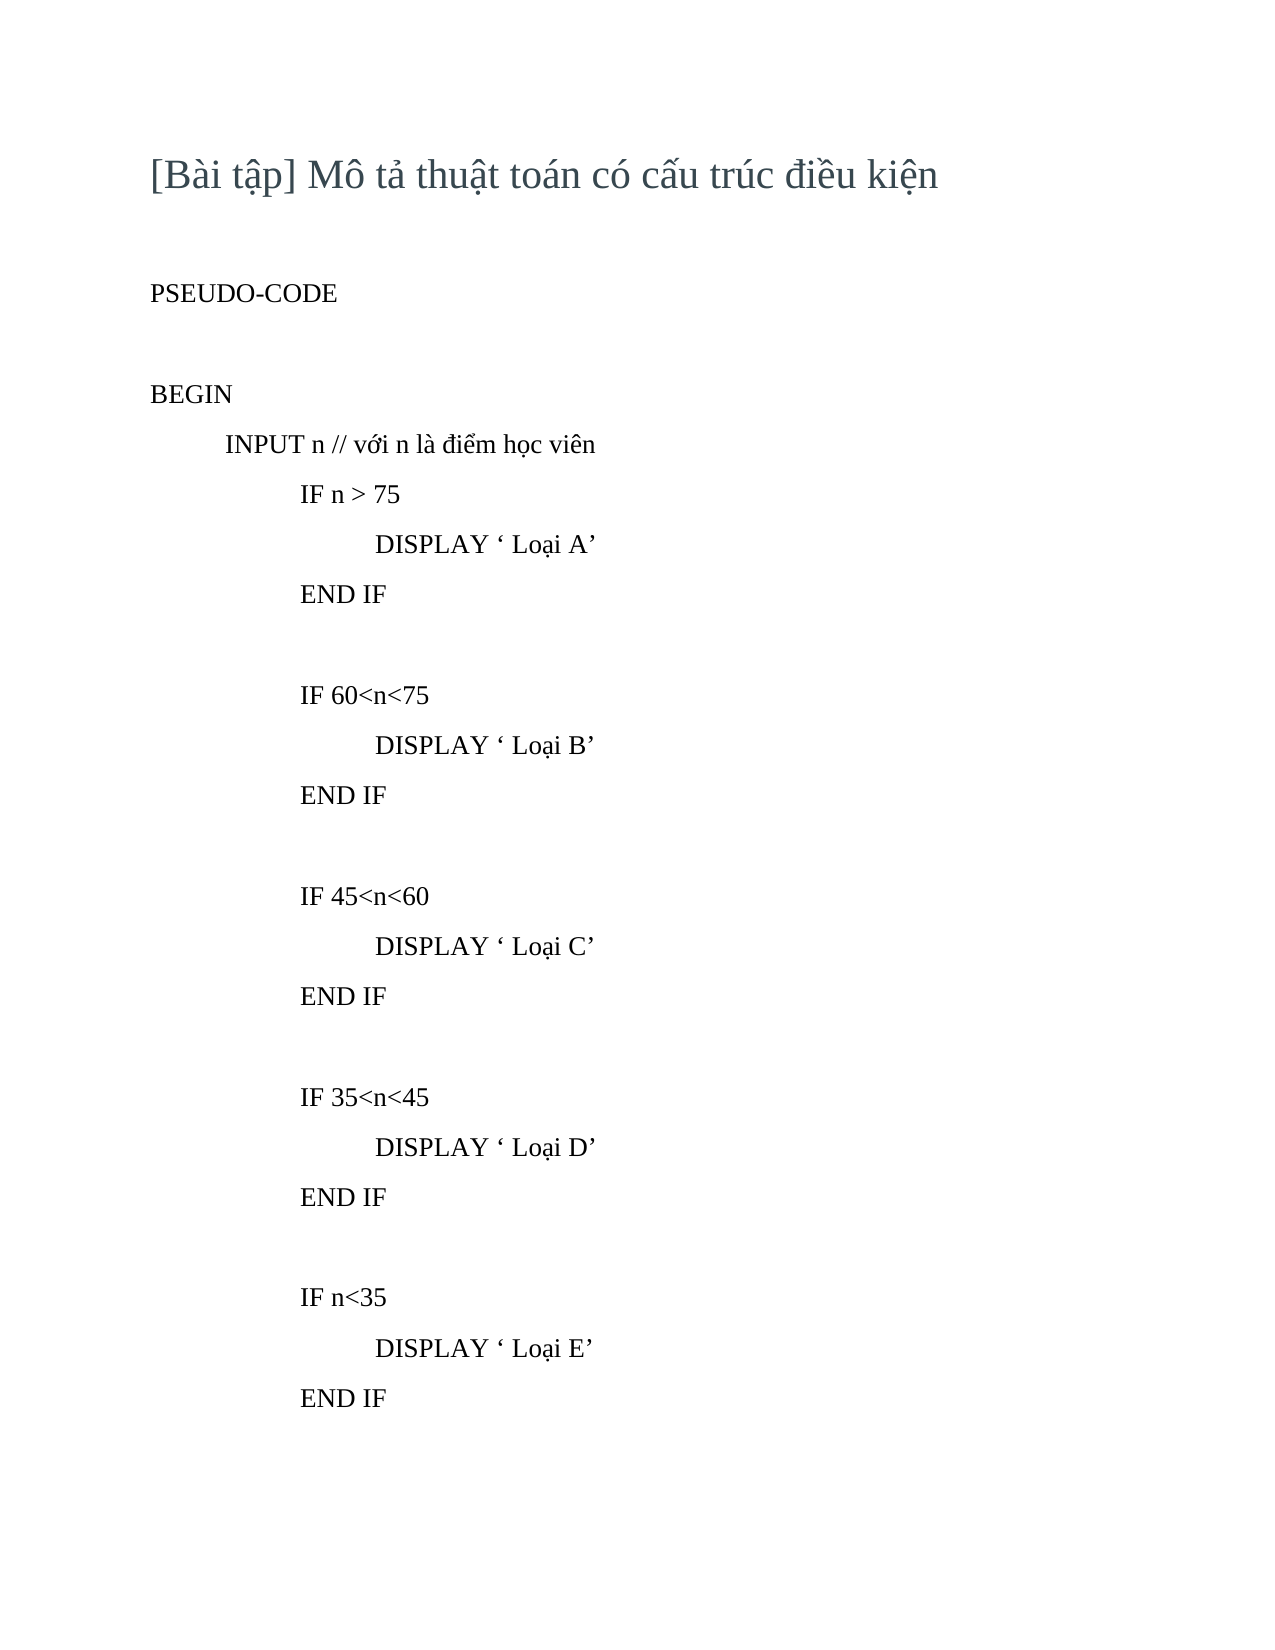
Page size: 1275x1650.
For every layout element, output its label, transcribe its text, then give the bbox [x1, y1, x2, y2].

text DISPLAY ‘ Loại B’ [150, 729, 1125, 760]
text END IF [150, 1382, 1125, 1413]
text IF n > 75 [150, 478, 1125, 509]
text BEGIN [150, 378, 1125, 409]
text IF 45<n<60 [150, 880, 1125, 911]
text DISPLAY ‘ Loại E’ [150, 1332, 1125, 1363]
text DISPLAY ‘ Loại A’ [150, 528, 1125, 559]
text END IF [150, 980, 1125, 1011]
text IF n<35 [150, 1281, 1125, 1313]
text DISPLAY ‘ Loại D’ [150, 1131, 1125, 1162]
text PSEUDO-CODE [150, 277, 1125, 308]
text END IF [150, 578, 1125, 610]
text DISPLAY ‘ Loại C’ [150, 930, 1125, 961]
text [Bài tập] Mô tả thuật toán có cấu trúc điều kiện [150, 150, 1125, 198]
text END IF [150, 1181, 1125, 1212]
text IF 35<n<45 [150, 1081, 1125, 1112]
text END IF [150, 779, 1125, 811]
text IF 60<n<75 [150, 679, 1125, 710]
text INPUT n // với n là điểm học viên [150, 428, 1125, 459]
